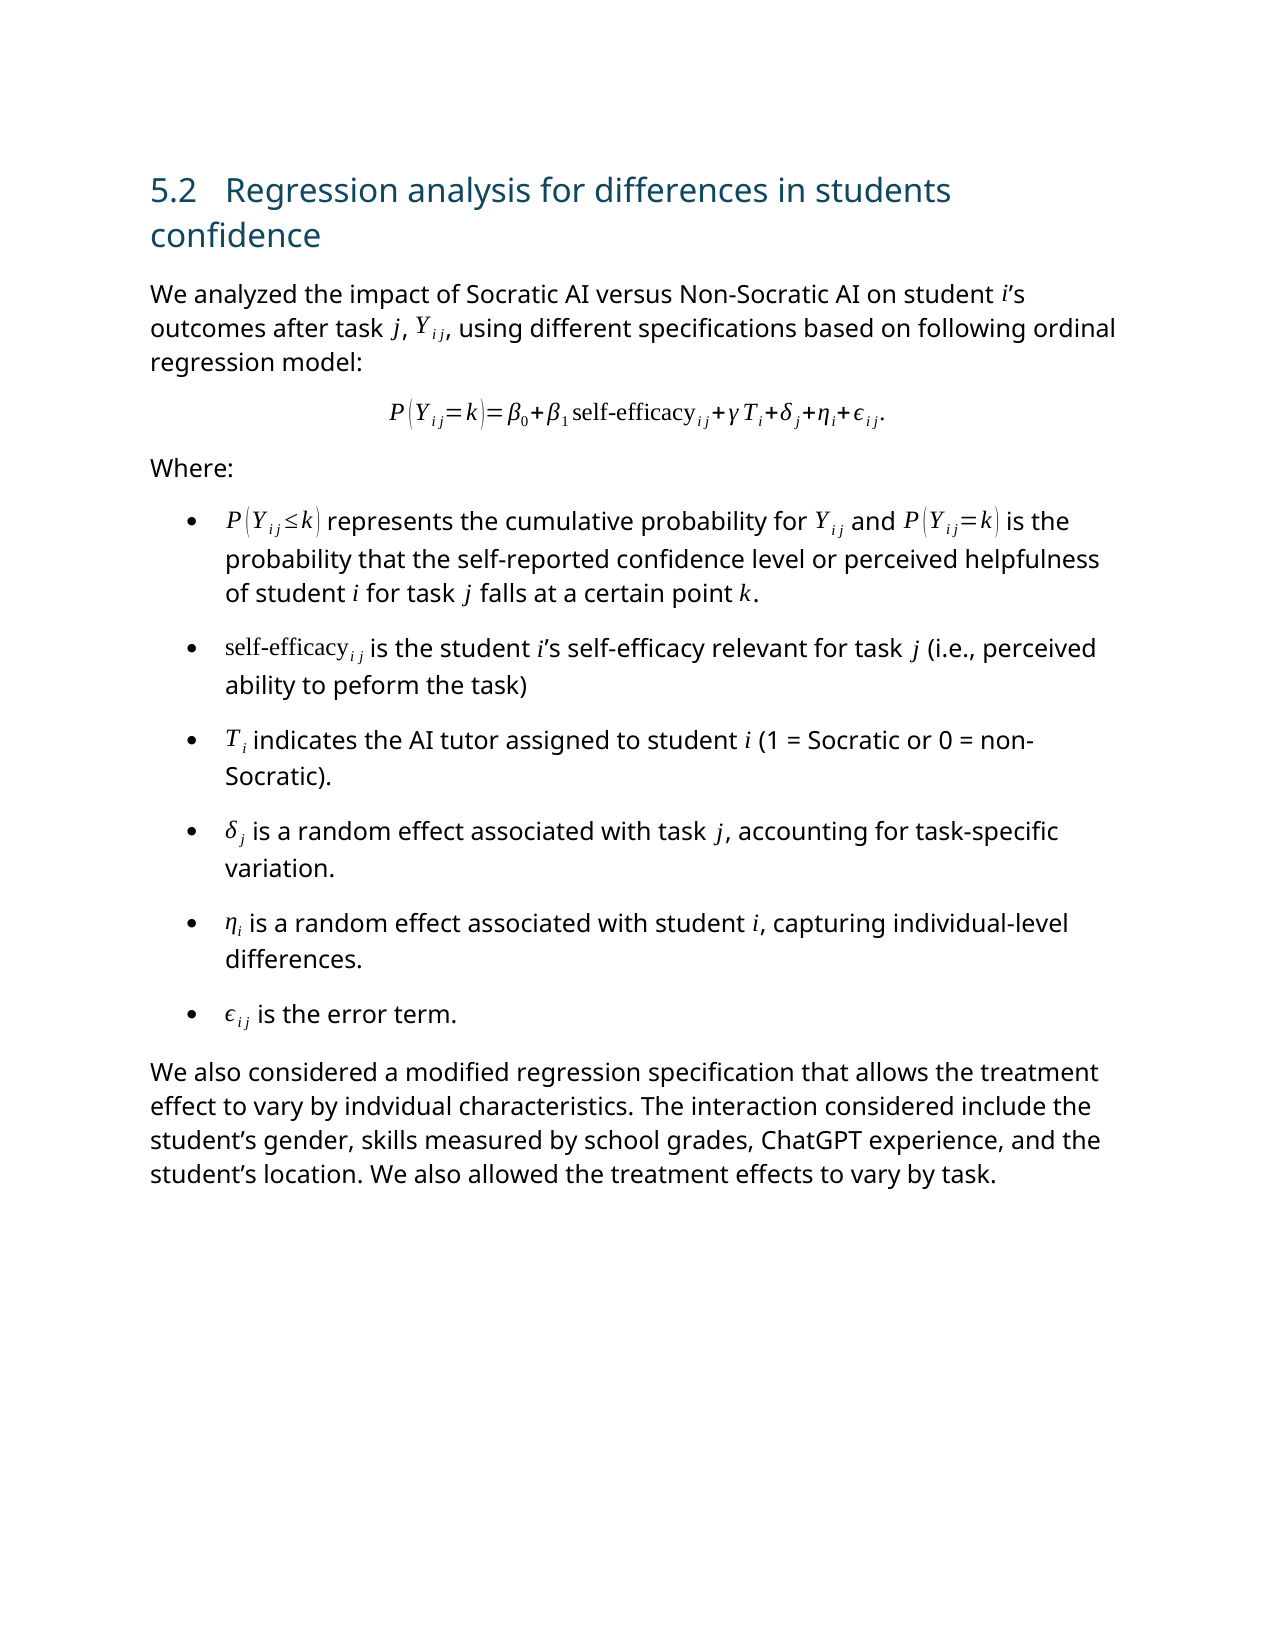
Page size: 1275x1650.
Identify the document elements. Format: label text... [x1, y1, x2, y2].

text We also considered a modified regression specification that allows the treatment effect to vary by indvidual characteristics. The interaction considered include the student’s gender, skills measured by school grades, ChatGPT experience, and the student’s location. We also allowed the treatment effects to vary by task. [150, 1054, 1125, 1190]
text We analyzed the impact of Socratic AI versus Non-Socratic AI on student ’s outcomes after task , , using different specifications based on following ordinal regression model: [150, 276, 1125, 378]
text Where: [150, 451, 1125, 485]
list is a random effect associated with student , capturing individual-level differences. [187, 905, 1125, 976]
subtitle 5.2 Regression analysis for differences in students confidence [150, 167, 1125, 257]
list indicates the AI tutor assigned to student (1 = Socratic or 0 = non-Socratic). [187, 722, 1125, 793]
list is the error term. [187, 997, 1125, 1033]
list is a random effect associated with task , accounting for task-specific variation. [187, 814, 1125, 884]
list is the student ’s self-efficacy relevant for task (i.e., perceived ability to peform the task) [187, 631, 1125, 702]
list represents the cumulative probability for and is the probability that the self-reported confidence level or perceived helpfulness of student for task falls at a certain point . [187, 503, 1125, 610]
